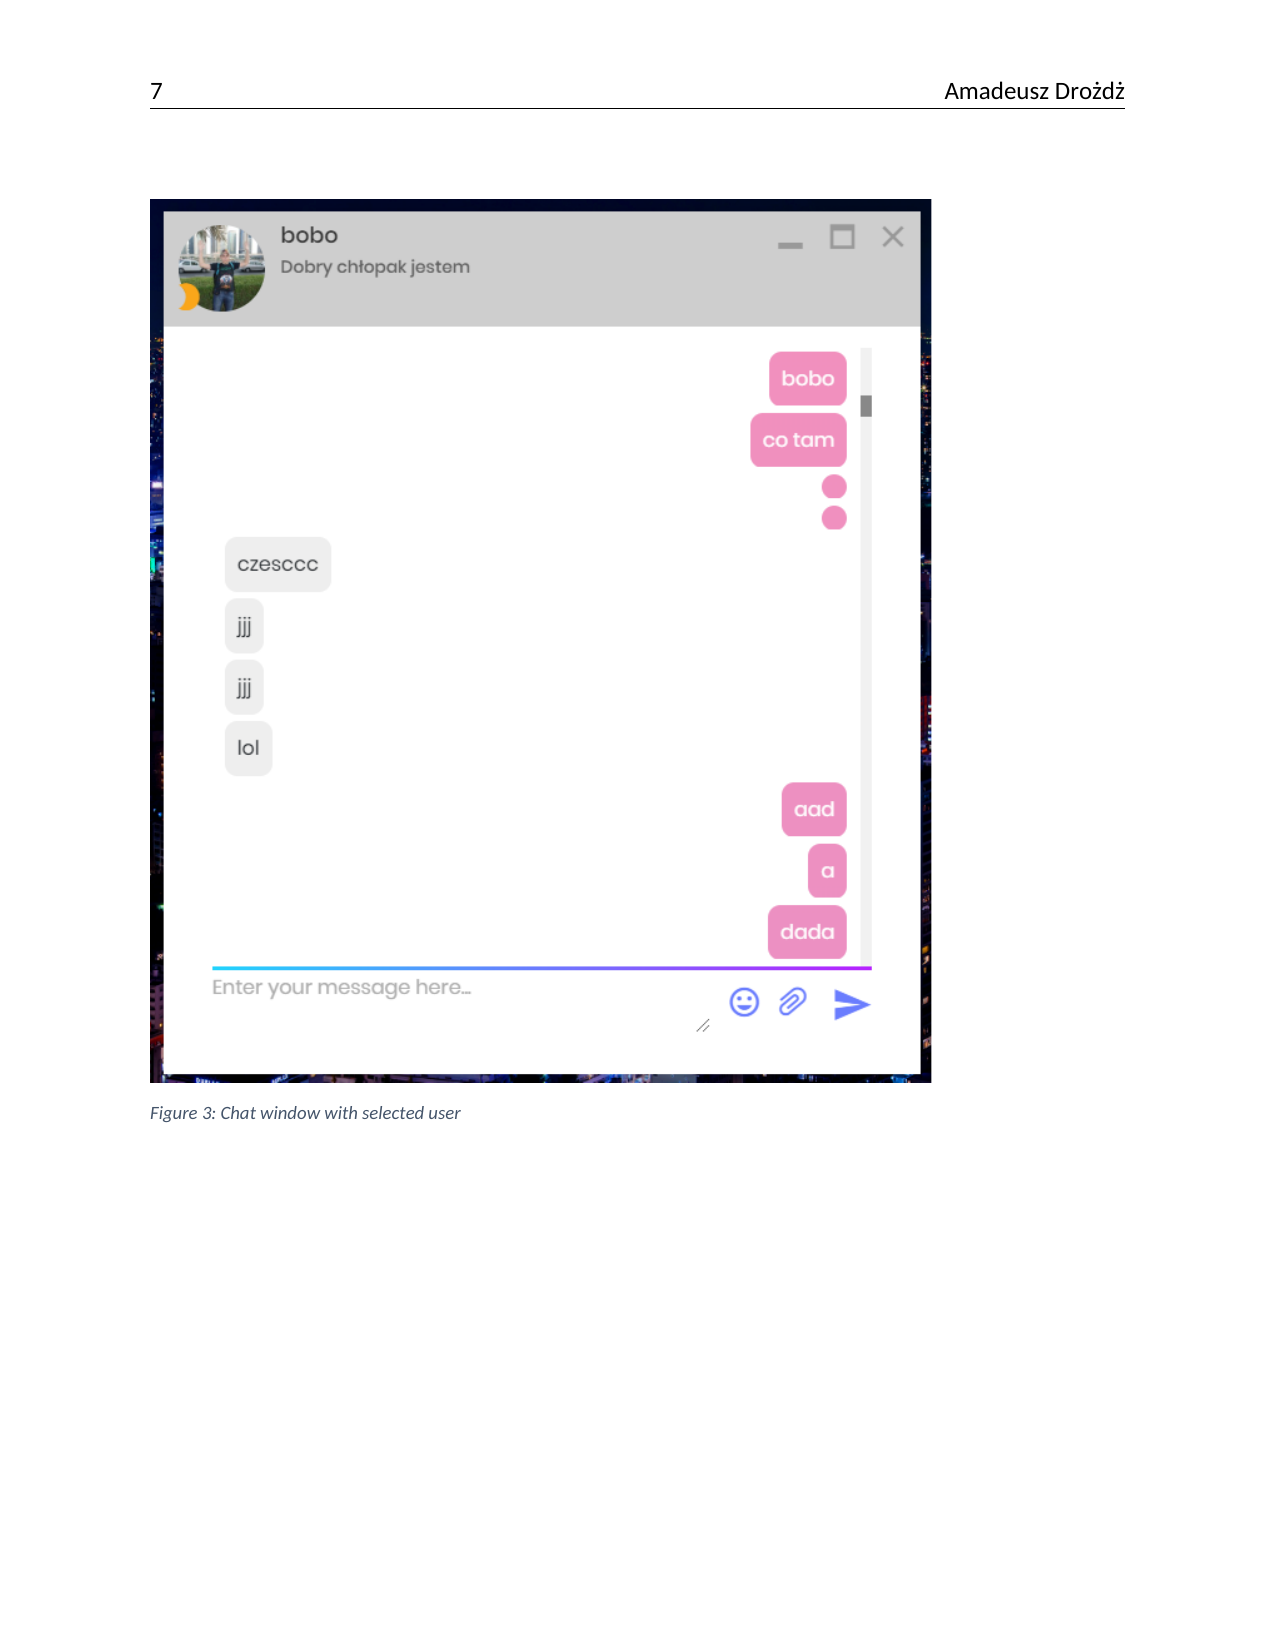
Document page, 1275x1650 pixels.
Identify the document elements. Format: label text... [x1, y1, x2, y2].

picture [150, 199, 932, 1083]
